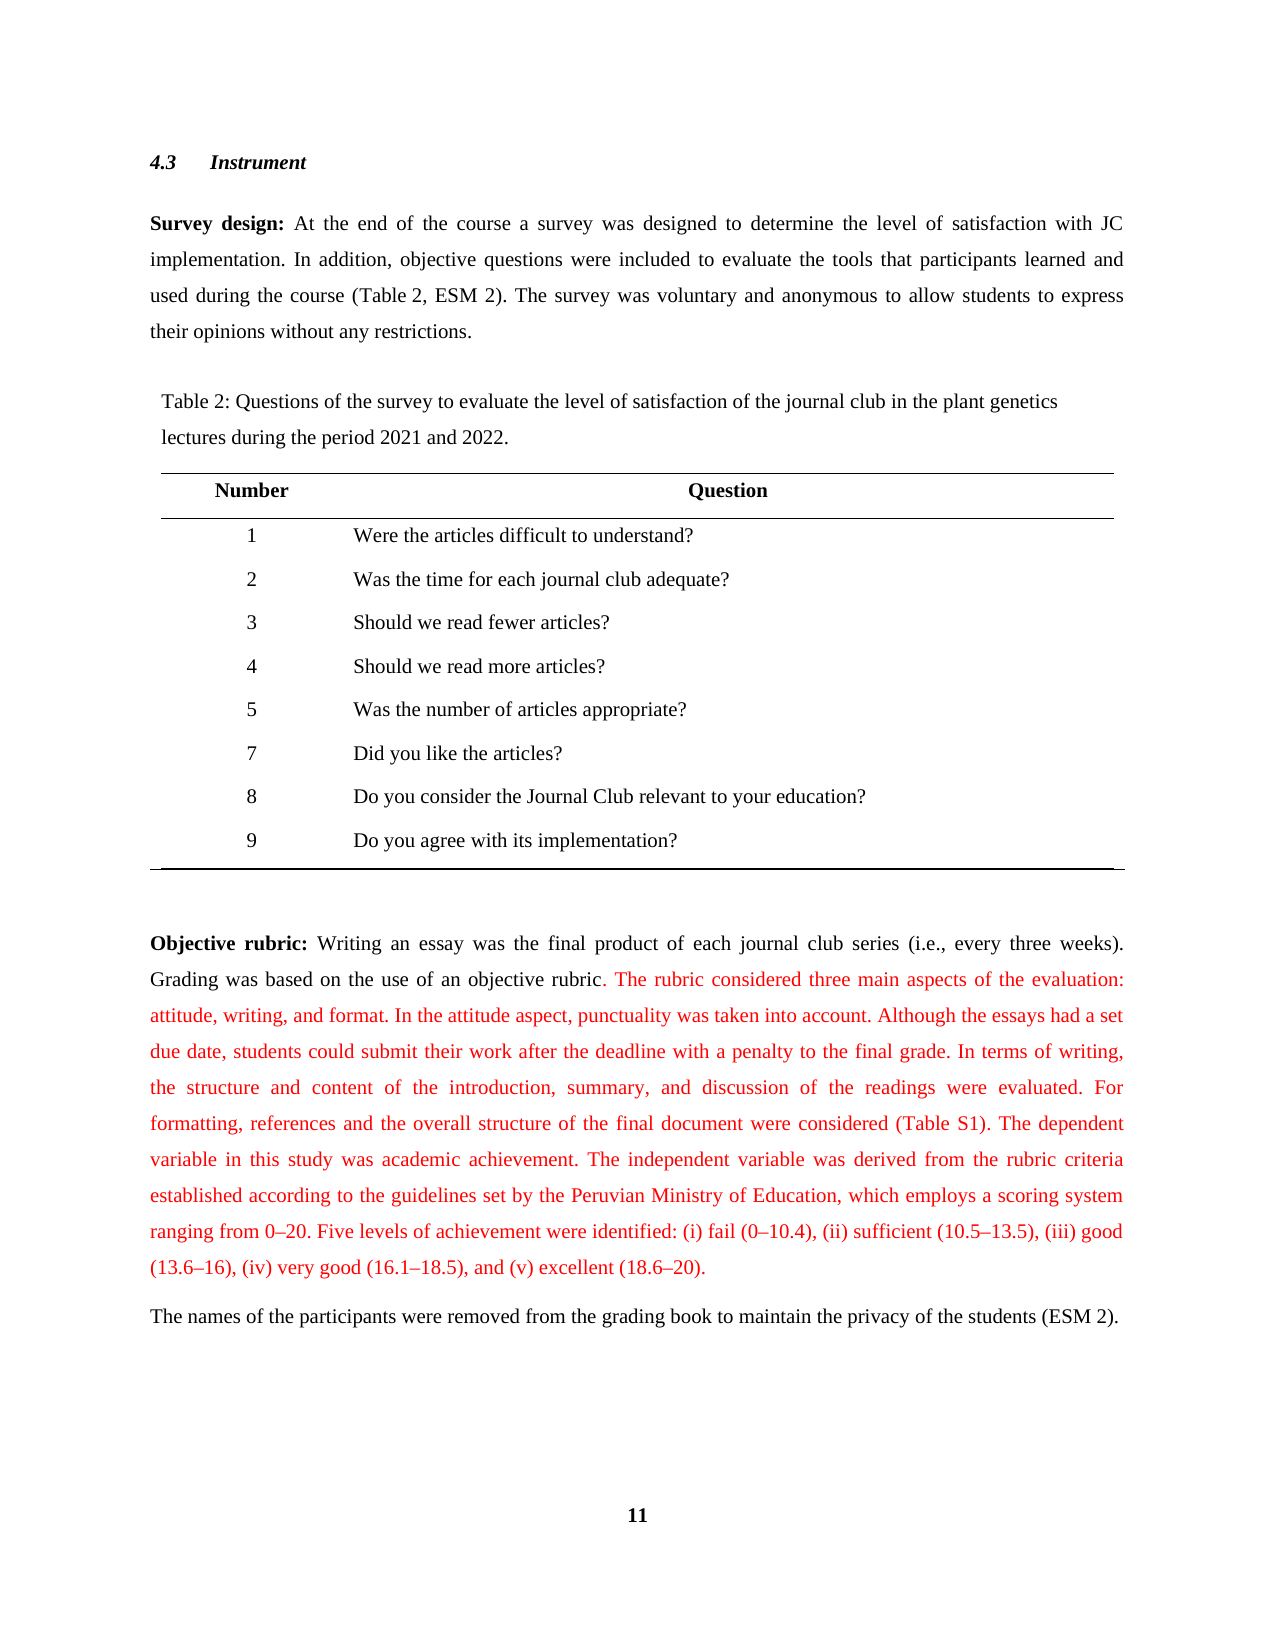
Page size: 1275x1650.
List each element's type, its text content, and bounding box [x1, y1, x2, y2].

text Objective rubric: Writing an essay was the final product of each journal club series (i.e., every three weeks). Grading was based on the use of an objective rubric. The rubric considered three main aspects of the evaluation: attitude, writing, and format. In the attitude aspect, punctuality was taken into account. Although the essays had a set due date, students could submit their work after the deadline with a penalty to the final grade. In terms of writing, the structure and content of the introduction, summary, and discussion of the readings were evaluated. For formatting, references and the overall structure of the final document were considered (Table S1). The dependent variable in this study was academic achievement. The independent variable was derived from the rubric criteria established according to the guidelines set by the Peruvian Ministry of Education, which employs a scoring system ranging from 0–20. Five levels of achievement were identified: (i) fail (0–10.4), (ii) sufficient (10.5–13.5), (iii) good (13.6–16), (iv) very good (16.1–18.5), and (v) excellent (18.6–20). [150, 931, 1125, 1279]
subtitle Instrument [150, 150, 1125, 174]
text The names of the participants were removed from the grading book to maintain the privacy of the students (ESM 2). [150, 1304, 1125, 1328]
table_header Table 2: Questions of the survey to evaluate the level of satisfaction of the journal club in the plant genetics lectures during the period 2021 and 2022. [150, 368, 1125, 869]
text Survey design: At the end of the course a survey was designed to determine the level of satisfaction with JC implementation. In addition, objective questions were included to evaluate the tools that participants learned and used during the course (Table 2, ESM 2). The survey was voluntary and anonymous to allow students to express their opinions without any restrictions. [150, 211, 1125, 343]
